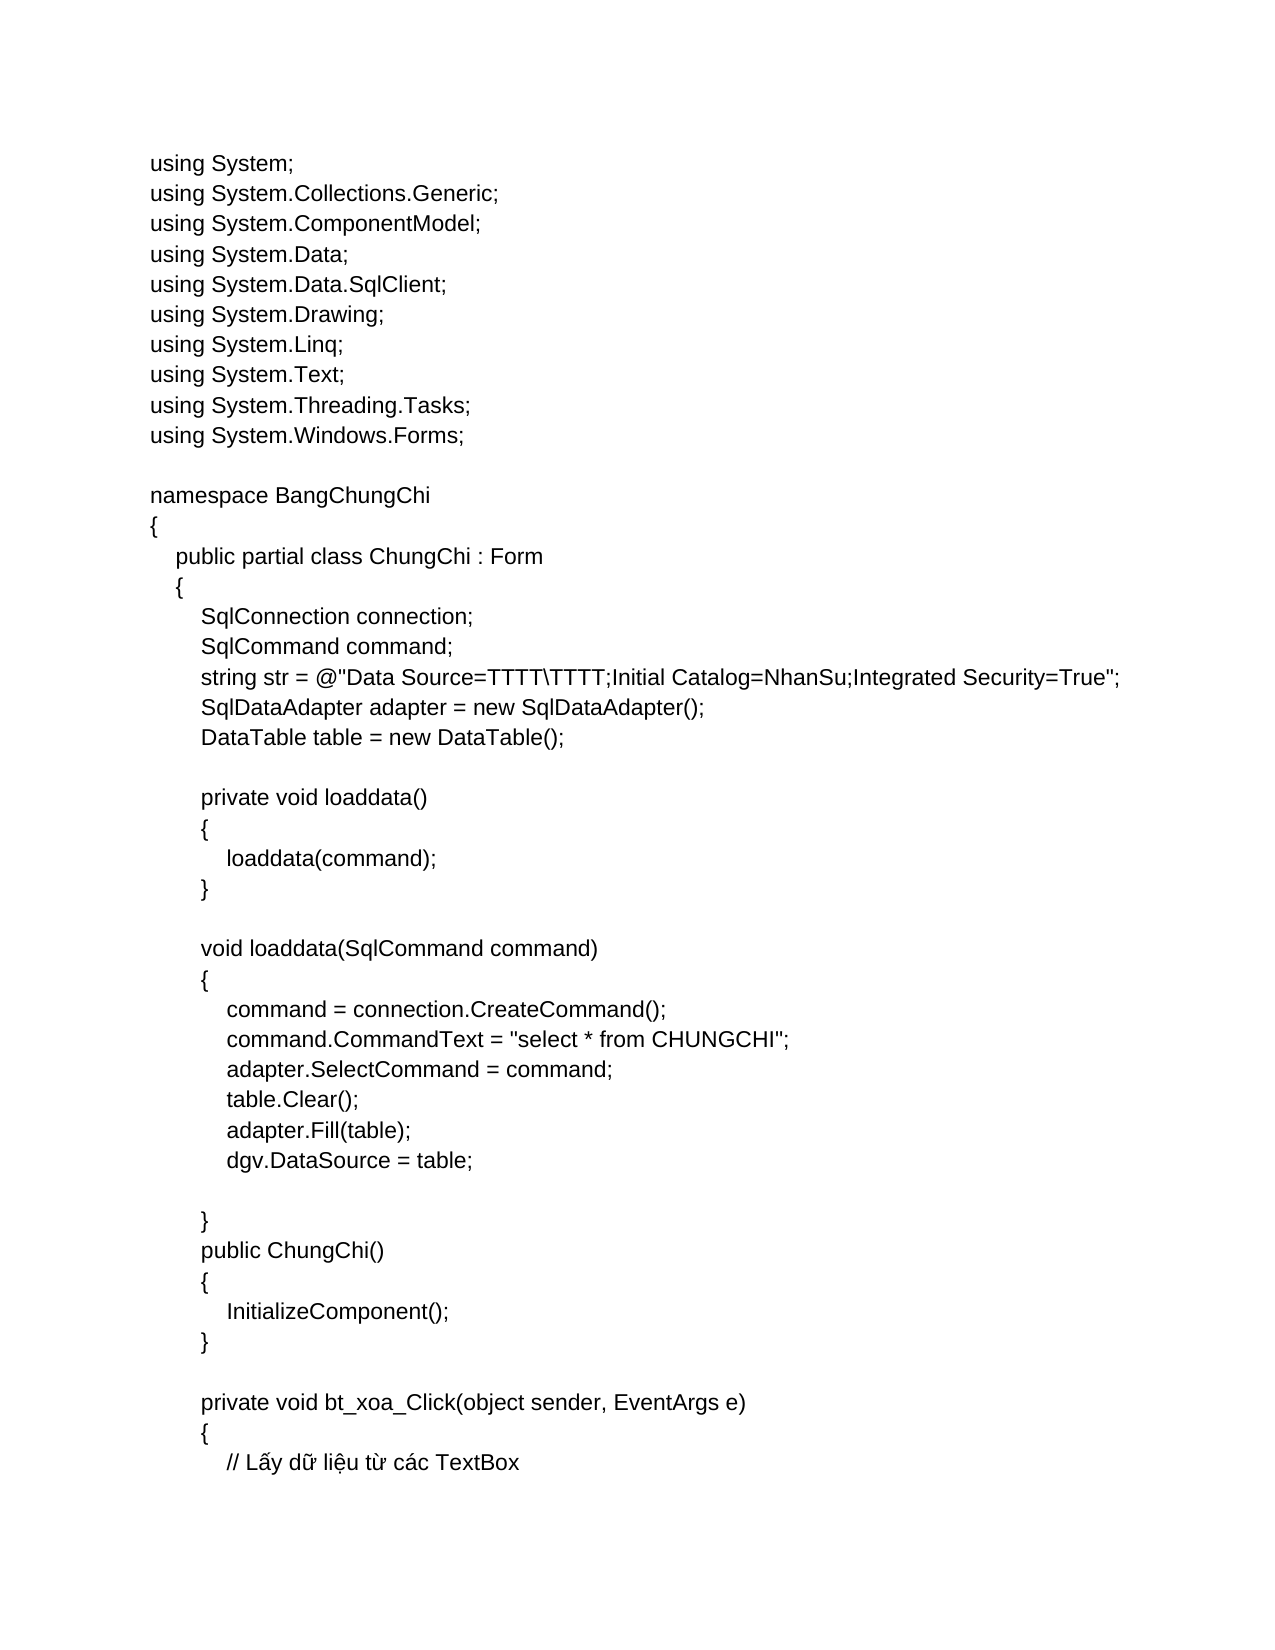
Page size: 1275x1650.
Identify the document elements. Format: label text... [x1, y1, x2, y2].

text SqlCommand command; [150, 633, 1125, 660]
text DataTable table = new DataTable(); [150, 724, 1125, 750]
text private void bt_xoa_Click(object sender, EventArgs e) [150, 1388, 1125, 1415]
text { [150, 814, 1125, 841]
text } [150, 875, 1125, 901]
text loaddata(command); [150, 845, 1125, 871]
text using System.Data.SqlClient; [150, 271, 1125, 297]
text using System.Drawing; [150, 301, 1125, 327]
text SqlDataAdapter adapter = new SqlDataAdapter(); [150, 694, 1125, 720]
text table.Clear(); [150, 1086, 1125, 1113]
text InitializeComponent(); [150, 1298, 1125, 1324]
text void loaddata(SqlCommand command) [150, 935, 1125, 962]
text { [150, 512, 1125, 539]
text using System.Linq; [150, 331, 1125, 358]
text dgv.DataSource = table; [150, 1147, 1125, 1173]
text using System.Threading.Tasks; [150, 392, 1125, 418]
text using System.Text; [150, 361, 1125, 388]
text using System.Collections.Generic; [150, 180, 1125, 207]
text command = connection.CreateCommand(); [150, 996, 1125, 1022]
text } [150, 1207, 1125, 1234]
text command.CommandText = "select * from CHUNGCHI"; [150, 1026, 1125, 1052]
text private void loaddata() [150, 784, 1125, 811]
text // Lấy dữ liệu từ các TextBox [150, 1449, 1125, 1475]
text using System.Windows.Forms; [150, 422, 1125, 448]
text } [150, 1328, 1125, 1354]
text string str = @"Data Source=TTTT\TTTT;Initial Catalog=NhanSu;Integrated Security=True"; [150, 663, 1125, 690]
text ﻿using System; [150, 150, 1125, 176]
text SqlConnection connection; [150, 603, 1125, 629]
text adapter.Fill(table); [150, 1117, 1125, 1143]
text using System.Data; [150, 241, 1125, 267]
text { [150, 1268, 1125, 1294]
text namespace BangChungChi [150, 482, 1125, 509]
text { [150, 1419, 1125, 1445]
text public partial class ChungChi : Form [150, 543, 1125, 569]
text { [150, 573, 1125, 599]
text public ChungChi() [150, 1237, 1125, 1264]
text { [150, 966, 1125, 992]
text adapter.SelectCommand = command; [150, 1056, 1125, 1083]
text using System.ComponentModel; [150, 210, 1125, 237]
